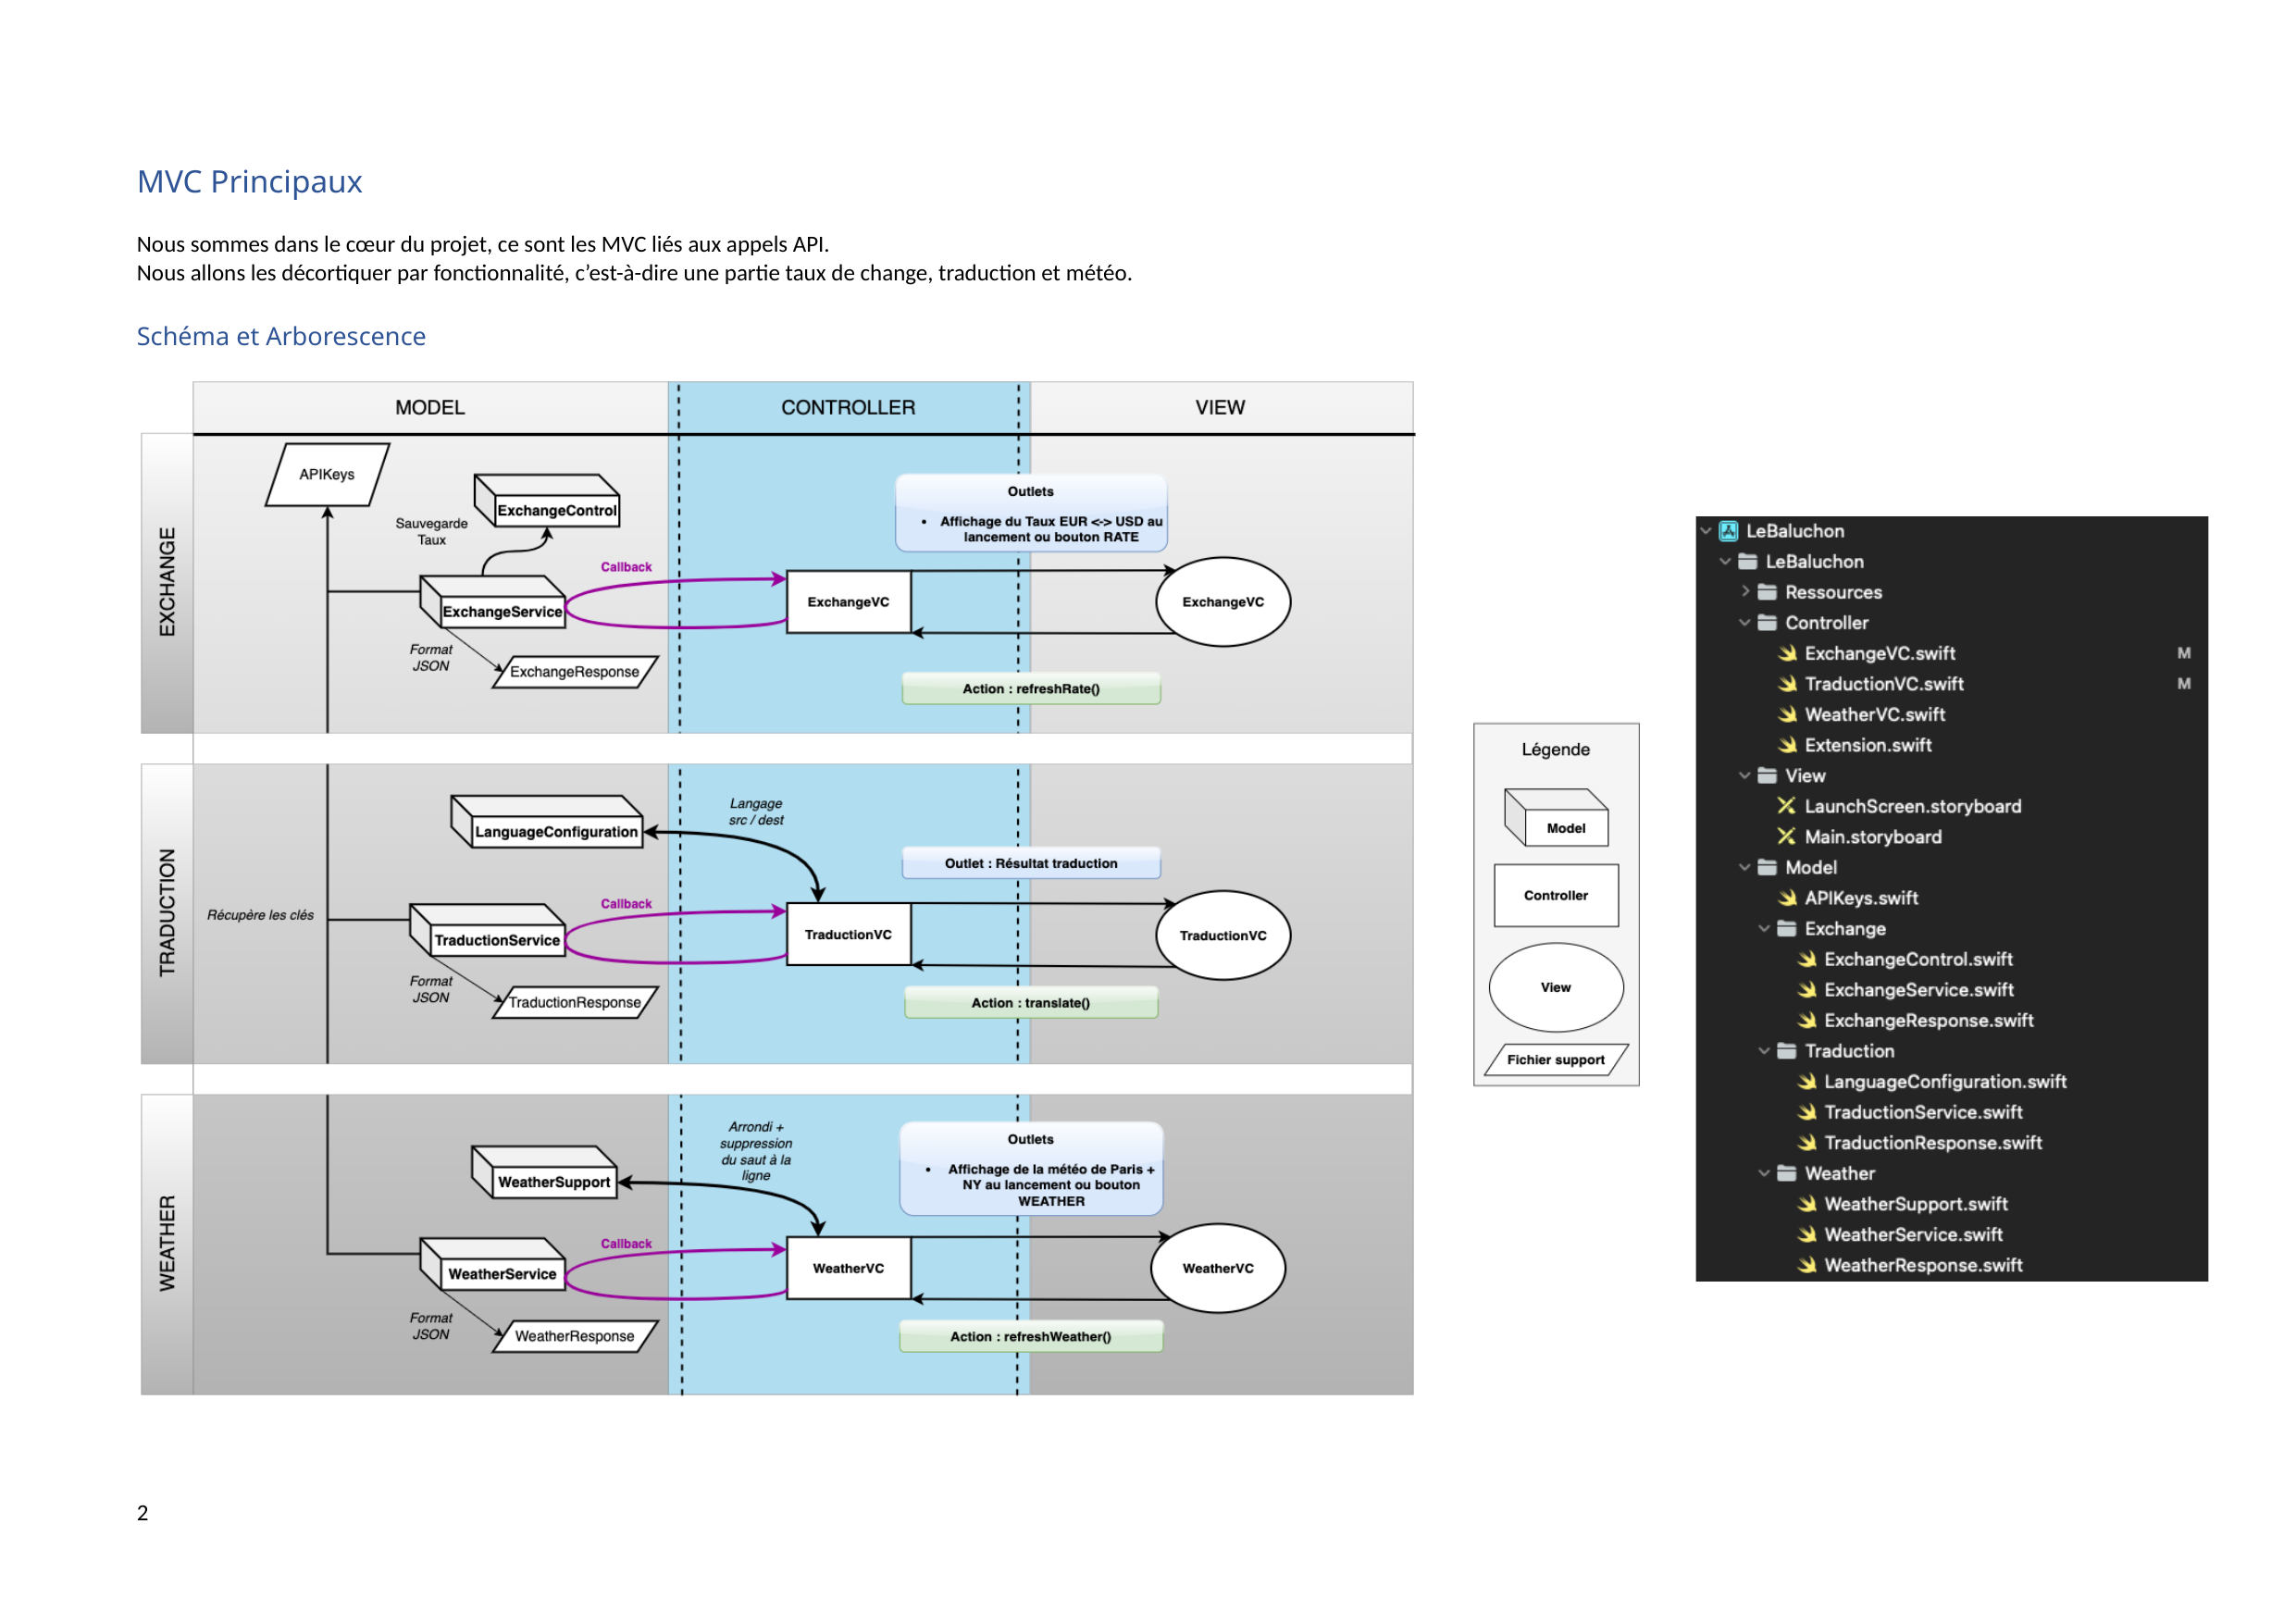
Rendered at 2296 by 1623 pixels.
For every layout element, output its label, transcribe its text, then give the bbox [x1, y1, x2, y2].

picture [136, 380, 1640, 1399]
subtitle Schéma et Arborescence [137, 318, 2159, 353]
picture [1695, 516, 2209, 1282]
text Nous sommes dans le cœur du projet, ce sont les MVC liés aux appels API. [137, 229, 2159, 258]
text Nous allons les décortiquer par fonctionnalité, c’est-à-dire une partie taux de change, traduction et météo. [137, 258, 2159, 286]
